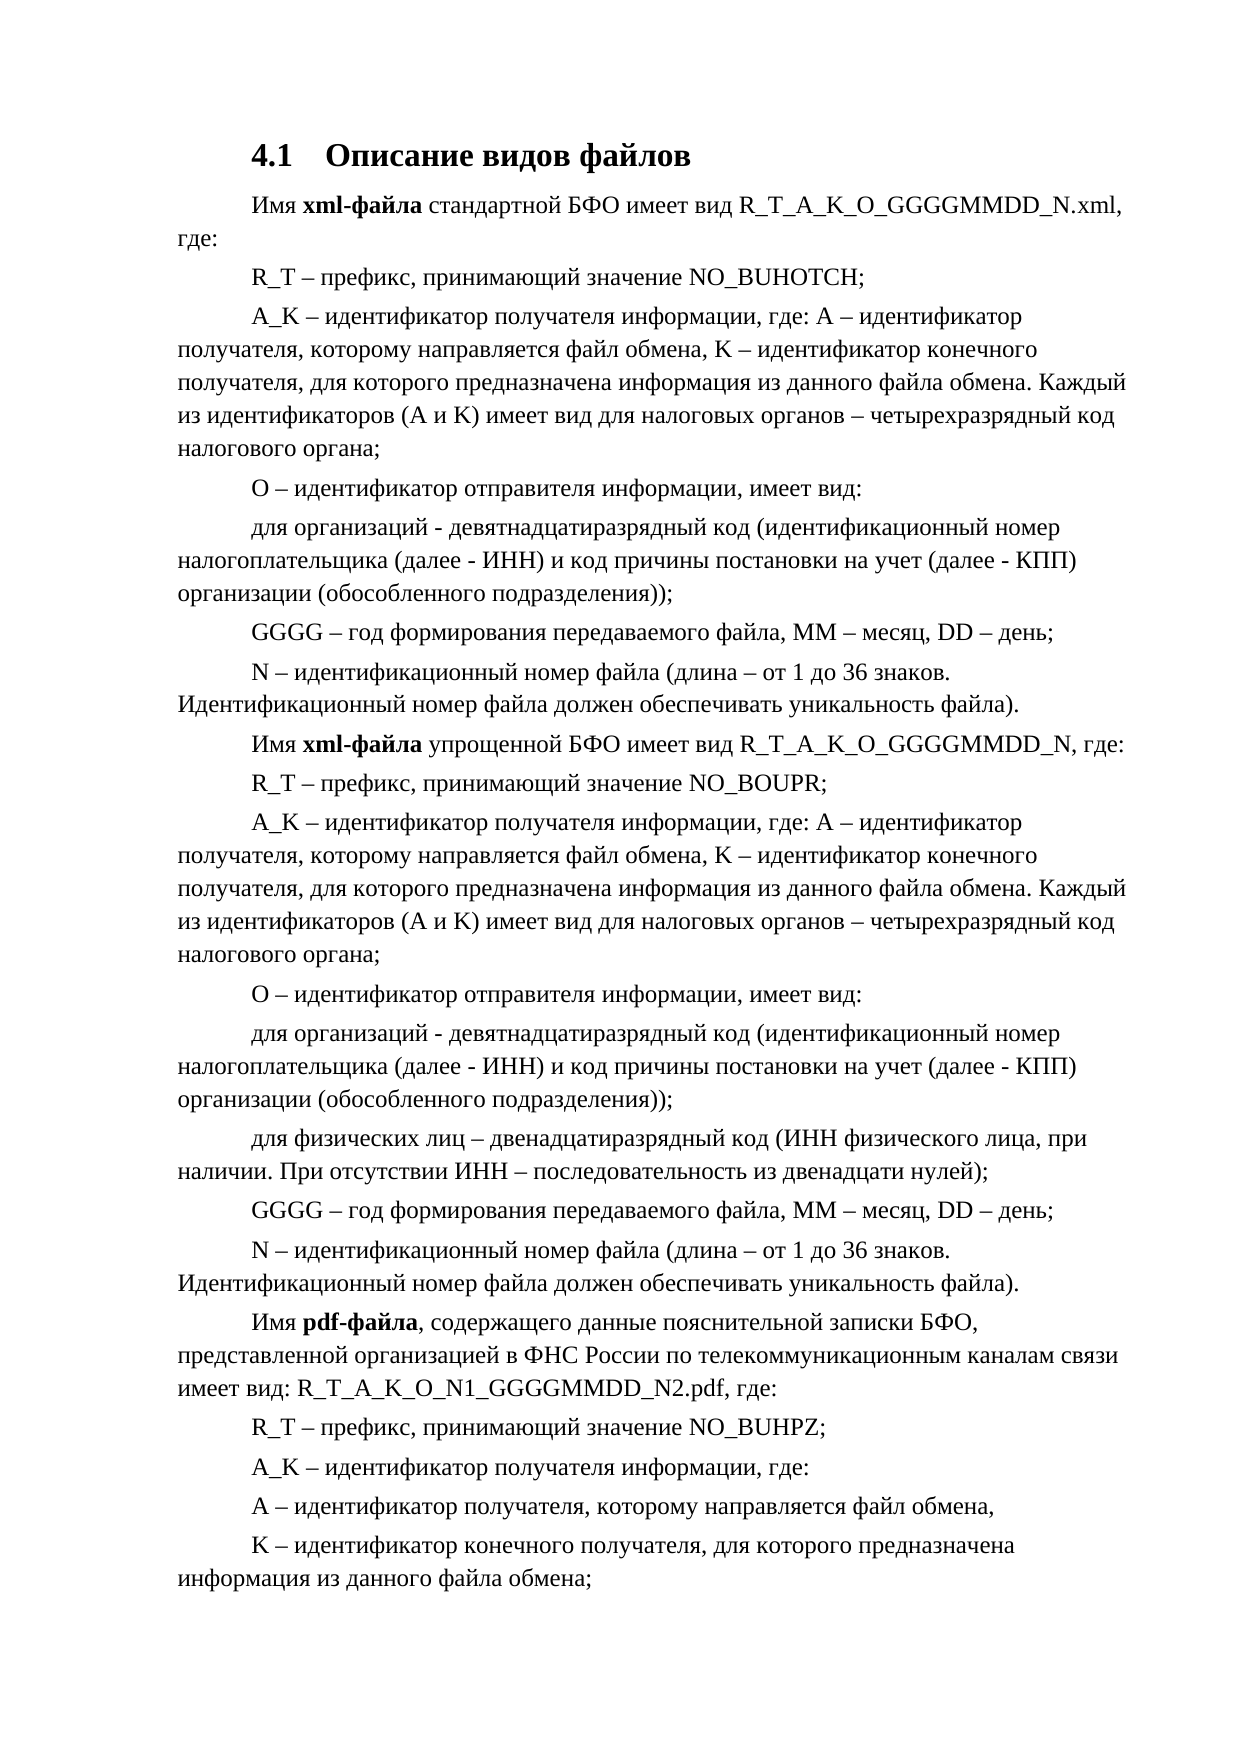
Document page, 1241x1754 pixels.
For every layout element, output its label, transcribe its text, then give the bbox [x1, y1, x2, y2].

text для организаций - девятнадцатиразрядный код (идентификационный номер налогоплательщика (далее - ИНН) и код причины постановки на учет (далее - КПП) организации (обособленного подразделения)); [177, 512, 1152, 607]
text A_K – идентификатор получателя информации, где: [177, 1452, 1152, 1481]
text K – идентификатор конечного получателя, для которого предназначена информация из данного файла обмена; [177, 1530, 1152, 1592]
text N – идентификационный номер файла (длина – от 1 до 36 знаков. Идентификационный номер файла должен обеспечивать уникальность файла). [177, 657, 1152, 718]
text GGGG – год формирования передаваемого файла, MM – месяц, DD – день; [177, 1196, 1152, 1224]
text GGGG – год формирования передаваемого файла, MM – месяц, DD – день; [177, 617, 1152, 646]
text Имя xml-файла упрощенной БФО имеет вид R_Т_A_K_О_GGGGMMDD_N, где: [177, 729, 1152, 758]
text R_Т – префикс, принимающий значение NO_BUHPZ; [177, 1412, 1152, 1441]
text A_K – идентификатор получателя информации, где: A – идентификатор получателя, которому направляется файл обмена, K – идентификатор конечного получателя, для которого предназначена информация из данного файла обмена. Каждый из идентификаторов (A и K) имеет вид для налоговых органов – четырехразрядный код налогового органа; [177, 807, 1152, 968]
text R_Т – префикс, принимающий значение NO_BUHOTCH; [177, 262, 1152, 291]
text О – идентификатор отправителя информации, имеет вид: [177, 979, 1152, 1007]
text для физических лиц – двенадцатиразрядный код (ИНН физического лица, при наличии. При отсутствии ИНН – последовательность из двенадцати нулей); [177, 1123, 1152, 1185]
list Описание видов файлов [251, 135, 1152, 173]
text N – идентификационный номер файла (длина – от 1 до 36 знаков. Идентификационный номер файла должен обеспечивать уникальность файла). [177, 1235, 1152, 1297]
text Имя xml-файла стандартной БФО имеет вид R_Т_A_K_О_GGGGMMDD_N.xml, где: [177, 190, 1152, 252]
text для организаций - девятнадцатиразрядный код (идентификационный номер налогоплательщика (далее - ИНН) и код причины постановки на учет (далее - КПП) организации (обособленного подразделения)); [177, 1018, 1152, 1113]
text О – идентификатор отправителя информации, имеет вид: [177, 473, 1152, 501]
text A – идентификатор получателя, которому направляется файл обмена, [177, 1491, 1152, 1520]
text Имя pdf-файла, содержащего данные пояснительной записки БФО, представленной организацией в ФНС России по телекоммуникационным каналам связи имеет вид: R_Т_A_K_О_N1_GGGGMMDD_N2.pdf, где: [177, 1307, 1152, 1402]
text R_Т – префикс, принимающий значение NO_BOUPR; [177, 768, 1152, 797]
text A_K – идентификатор получателя информации, где: A – идентификатор получателя, которому направляется файл обмена, K – идентификатор конечного получателя, для которого предназначена информация из данного файла обмена. Каждый из идентификаторов (A и K) имеет вид для налоговых органов – четырехразрядный код налогового органа; [177, 301, 1152, 462]
